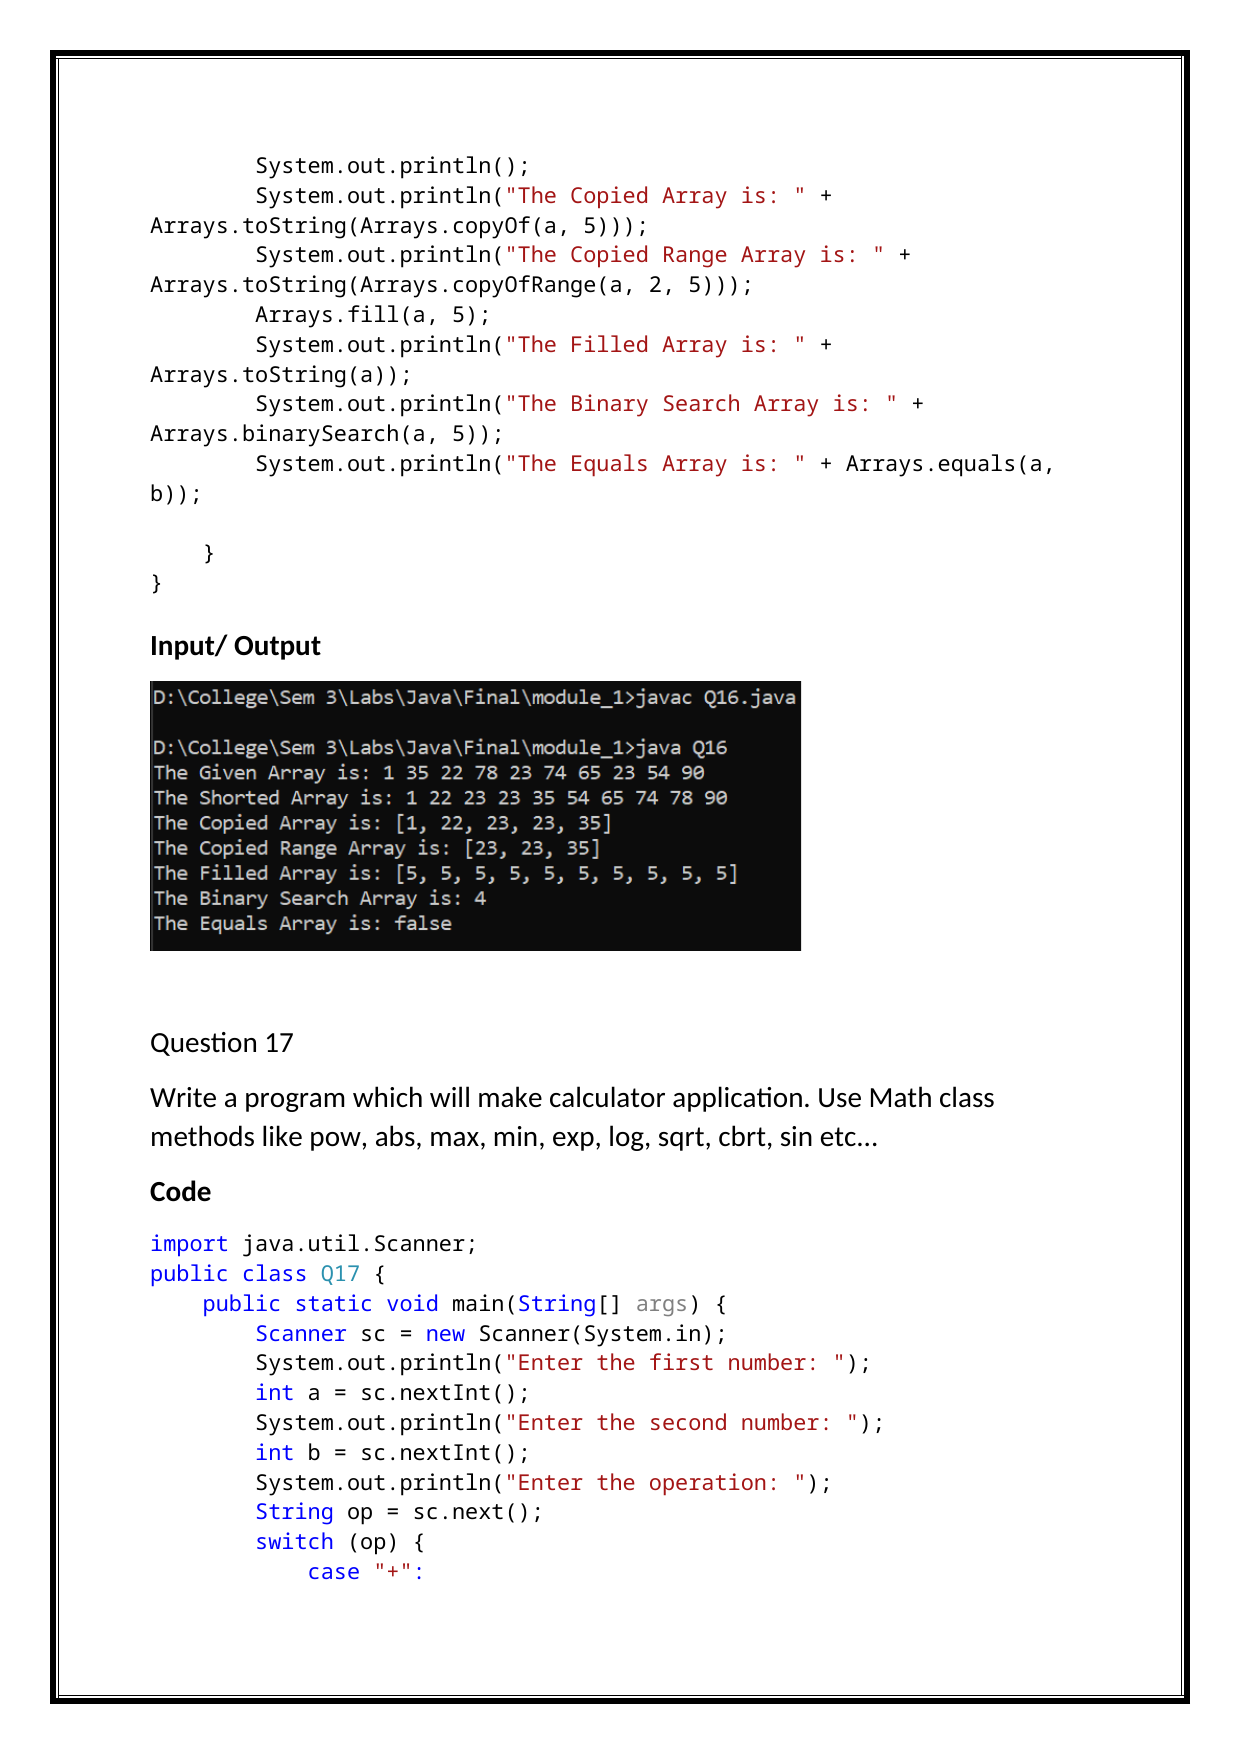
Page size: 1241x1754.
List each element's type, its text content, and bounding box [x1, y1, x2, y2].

text String op = sc.next(); [150, 1496, 1090, 1526]
text public static void main(String[] args) { [150, 1288, 1090, 1318]
text System.out.println("Enter the first number: "); [150, 1347, 1090, 1377]
text System.out.println("The Copied Array is: " + Arrays.toString(Arrays.copyOf(a, 5))); [150, 180, 1090, 239]
picture [150, 681, 802, 951]
text System.out.println("The Binary Search Array is: " + Arrays.binarySearch(a, 5)); [150, 388, 1090, 448]
text switch (op) { [150, 1526, 1090, 1556]
text System.out.println("Enter the operation: "); [150, 1467, 1090, 1496]
text } [150, 567, 1090, 597]
text int a = sc.nextInt(); [150, 1377, 1090, 1407]
text Input/ Output [150, 627, 1090, 662]
text Arrays.fill(a, 5); [150, 299, 1090, 329]
text } [150, 537, 1090, 567]
text System.out.println("Enter the second number: "); [150, 1407, 1090, 1437]
text Scanner sc = new Scanner(System.in); [150, 1318, 1090, 1347]
text System.out.println("The Filled Array is: " + Arrays.toString(a)); [150, 329, 1090, 388]
text public class Q17 { [150, 1258, 1090, 1288]
text case "+": [150, 1556, 1090, 1586]
text System.out.println(); [150, 150, 1090, 180]
text Question 17 [150, 1024, 1090, 1060]
text Code [150, 1173, 1090, 1209]
text Write a program which will make calculator application. Use Math class methods like pow, abs, max, min, exp, log, sqrt, cbrt, sin etc... [150, 1079, 1090, 1154]
text System.out.println("The Equals Array is: " + Arrays.equals(a, b)); [150, 448, 1090, 507]
text int b = sc.nextInt(); [150, 1437, 1090, 1467]
text System.out.println("The Copied Range Array is: " + Arrays.toString(Arrays.copyOfRange(a, 2, 5))); [150, 239, 1090, 299]
text import java.util.Scanner; [150, 1228, 1090, 1258]
